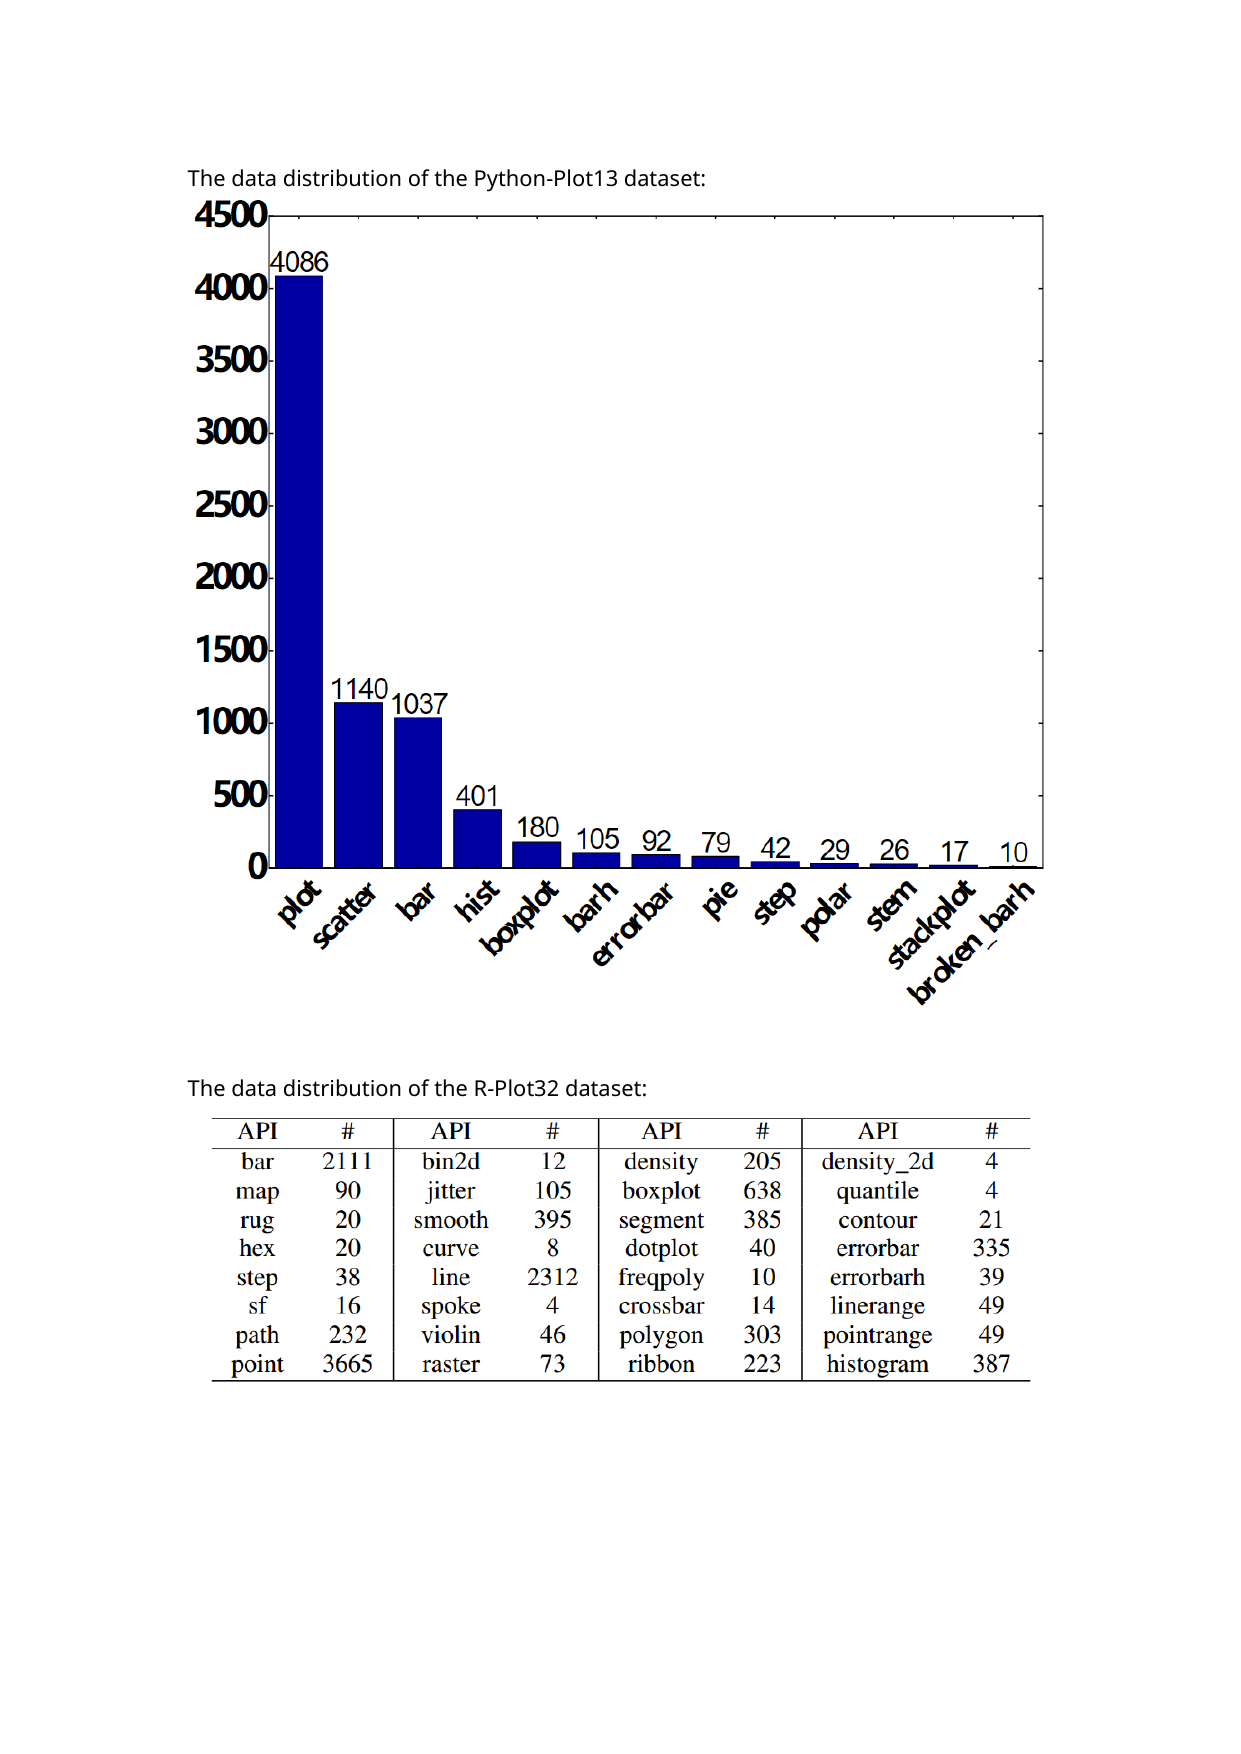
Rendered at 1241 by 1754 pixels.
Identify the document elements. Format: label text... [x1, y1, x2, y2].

picture [187, 194, 1053, 1015]
picture [187, 1104, 1053, 1394]
text The data distribution of the Python-Plot13 dataset: [187, 162, 1053, 194]
text The data distribution of the R-Plot32 dataset: [187, 1072, 1053, 1104]
